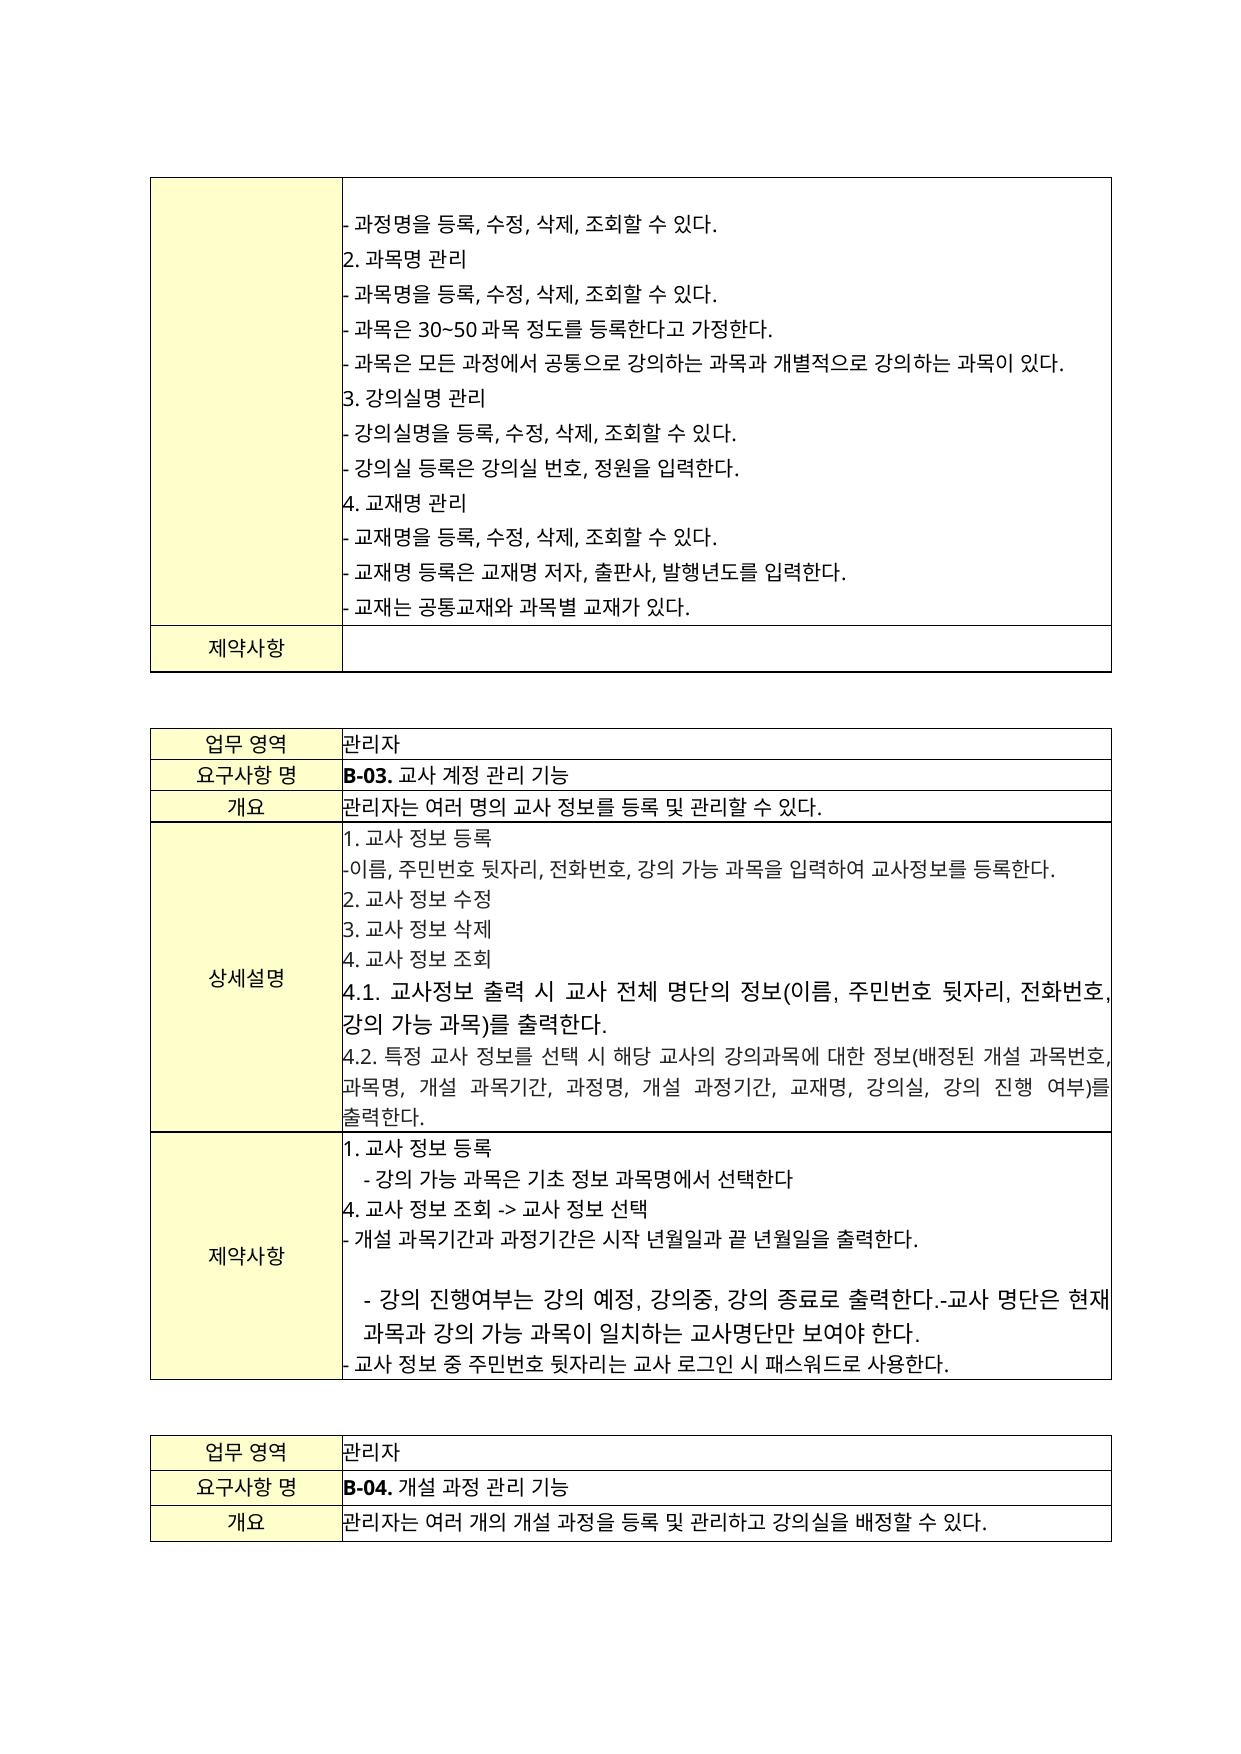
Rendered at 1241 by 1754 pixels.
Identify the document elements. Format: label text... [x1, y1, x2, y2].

table_cell [151, 791, 342, 821]
table_cell [343, 1133, 1111, 1379]
table_cell B-04. [343, 1471, 1111, 1505]
table_cell [151, 760, 342, 790]
table_cell [419, 1071, 1111, 1131]
table_cell [151, 1471, 342, 1505]
table_cell [343, 823, 1111, 1071]
table_cell [151, 1133, 342, 1379]
table_header [151, 1436, 342, 1470]
table_header [343, 1436, 1111, 1470]
table_header [343, 729, 1111, 759]
table_cell [151, 178, 342, 625]
table_cell B-03. [343, 760, 1111, 790]
table_cell [151, 1506, 342, 1541]
table_cell [151, 626, 342, 671]
table_cell [343, 178, 1111, 625]
table_header [151, 729, 342, 759]
table_cell [151, 823, 342, 1131]
table_cell [343, 626, 1111, 671]
table_cell [343, 791, 1111, 821]
table_cell [343, 1506, 1111, 1541]
